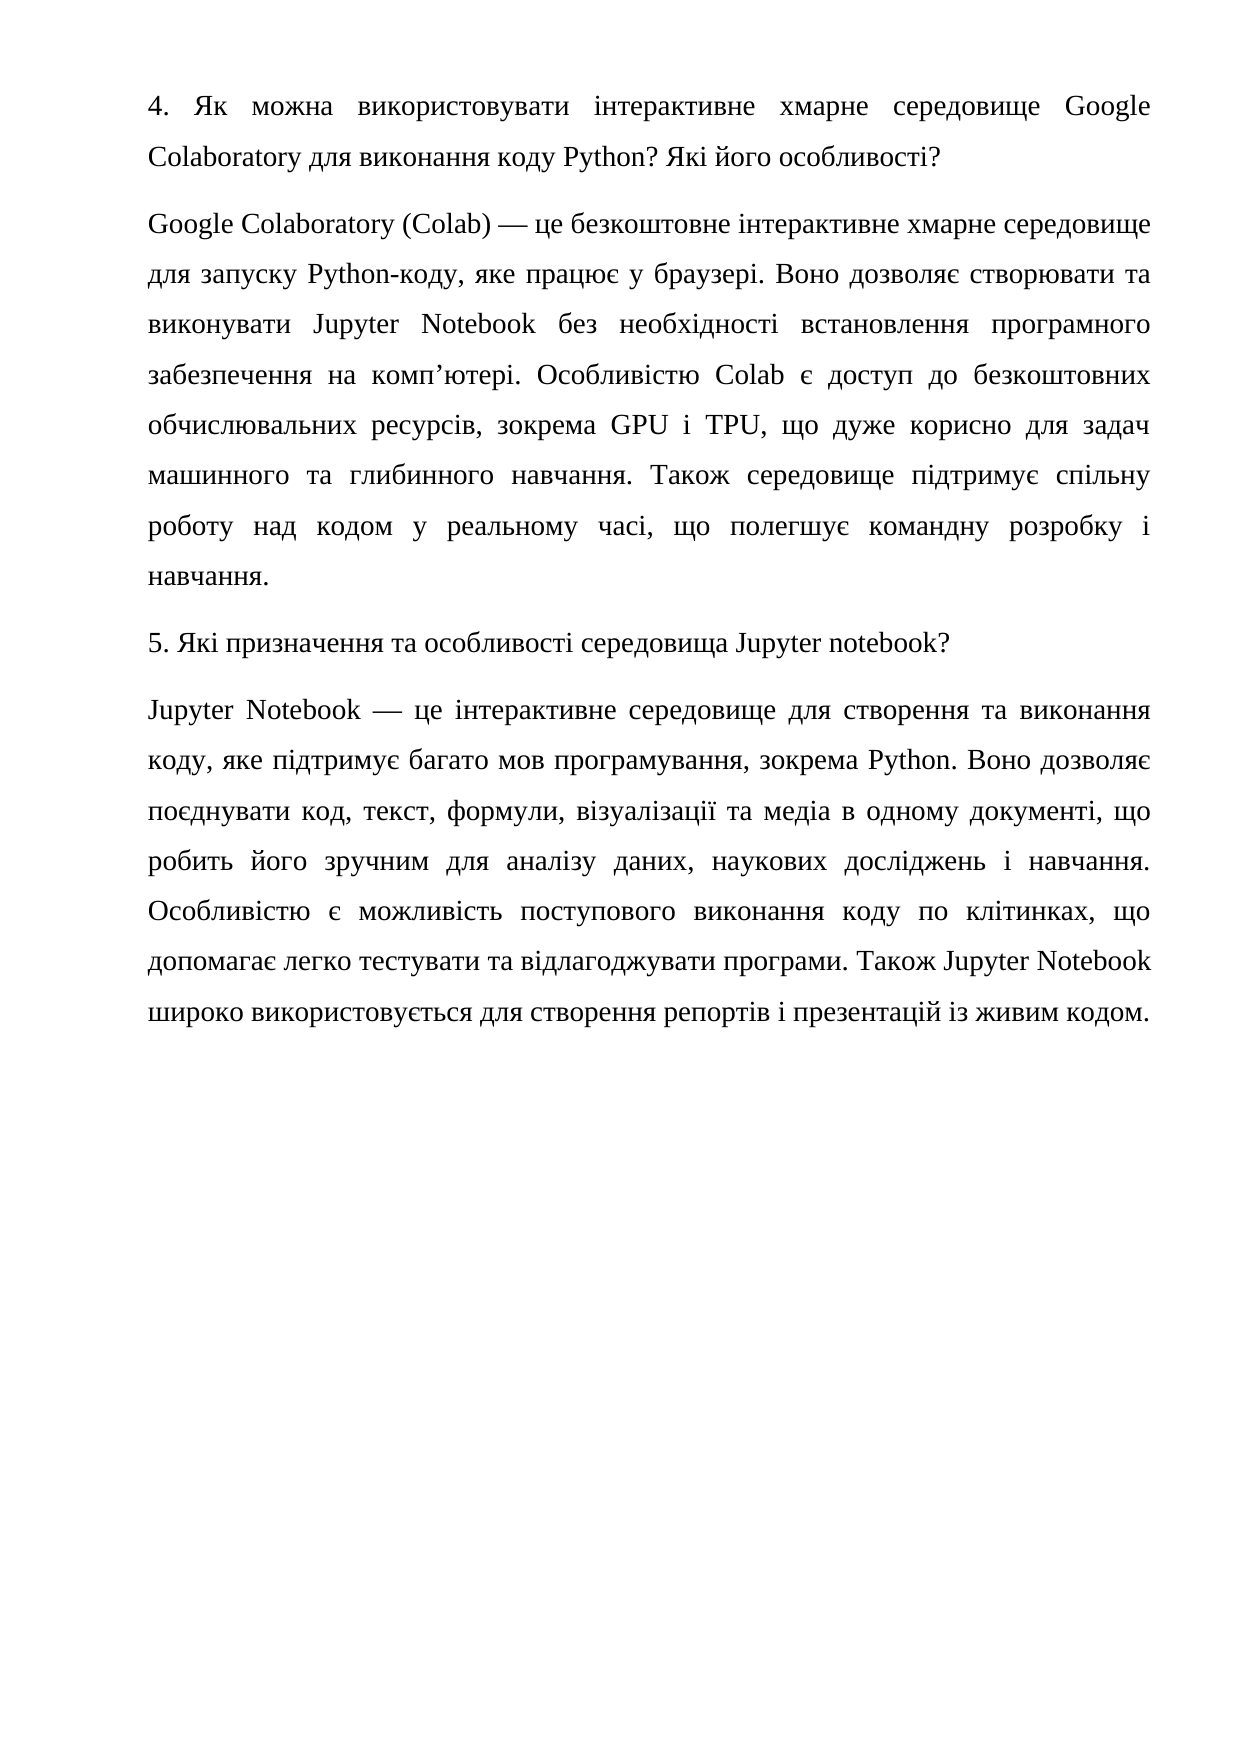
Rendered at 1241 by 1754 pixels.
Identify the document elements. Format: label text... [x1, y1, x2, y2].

text 5. Які призначення та особливості середовища Jupyter notebook? [148, 625, 1152, 658]
text Google Colaboratory (Colab) — це безкоштовне інтерактивне хмарне середовище для запуску Python-коду, яке працює у браузері. Воно дозволяє створювати та виконувати Jupyter Notebook без необхідності встановлення програмного забезпечення на комп’ютері. Особливістю Colab є доступ до безкоштовних обчислювальних ресурсів, зокрема GPU і TPU, що дуже корисно для задач машинного та глибинного навчання. Також середовище підтримує спільну роботу над кодом у реальному часі, що полегшує командну розробку і навчання. [148, 206, 1152, 592]
text Jupyter Notebook — це інтерактивне середовище для створення та виконання коду, яке підтримує багато мов програмування, зокрема Python. Воно дозволяє поєднувати код, текст, формули, візуалізації та медіа в одному документі, що робить його зручним для аналізу даних, наукових досліджень і навчання. Особливістю є можливість поступового виконання коду по клітинках, що допомагає легко тестувати та відлагоджувати програми. Також Jupyter Notebook широко використовується для створення репортів і презентацій із живим кодом. [148, 692, 1152, 1027]
text 4. Як можна використовувати інтерактивне хмарне середовище Google Colaboratory для виконання коду Python? Які його особливості? [148, 88, 1152, 172]
